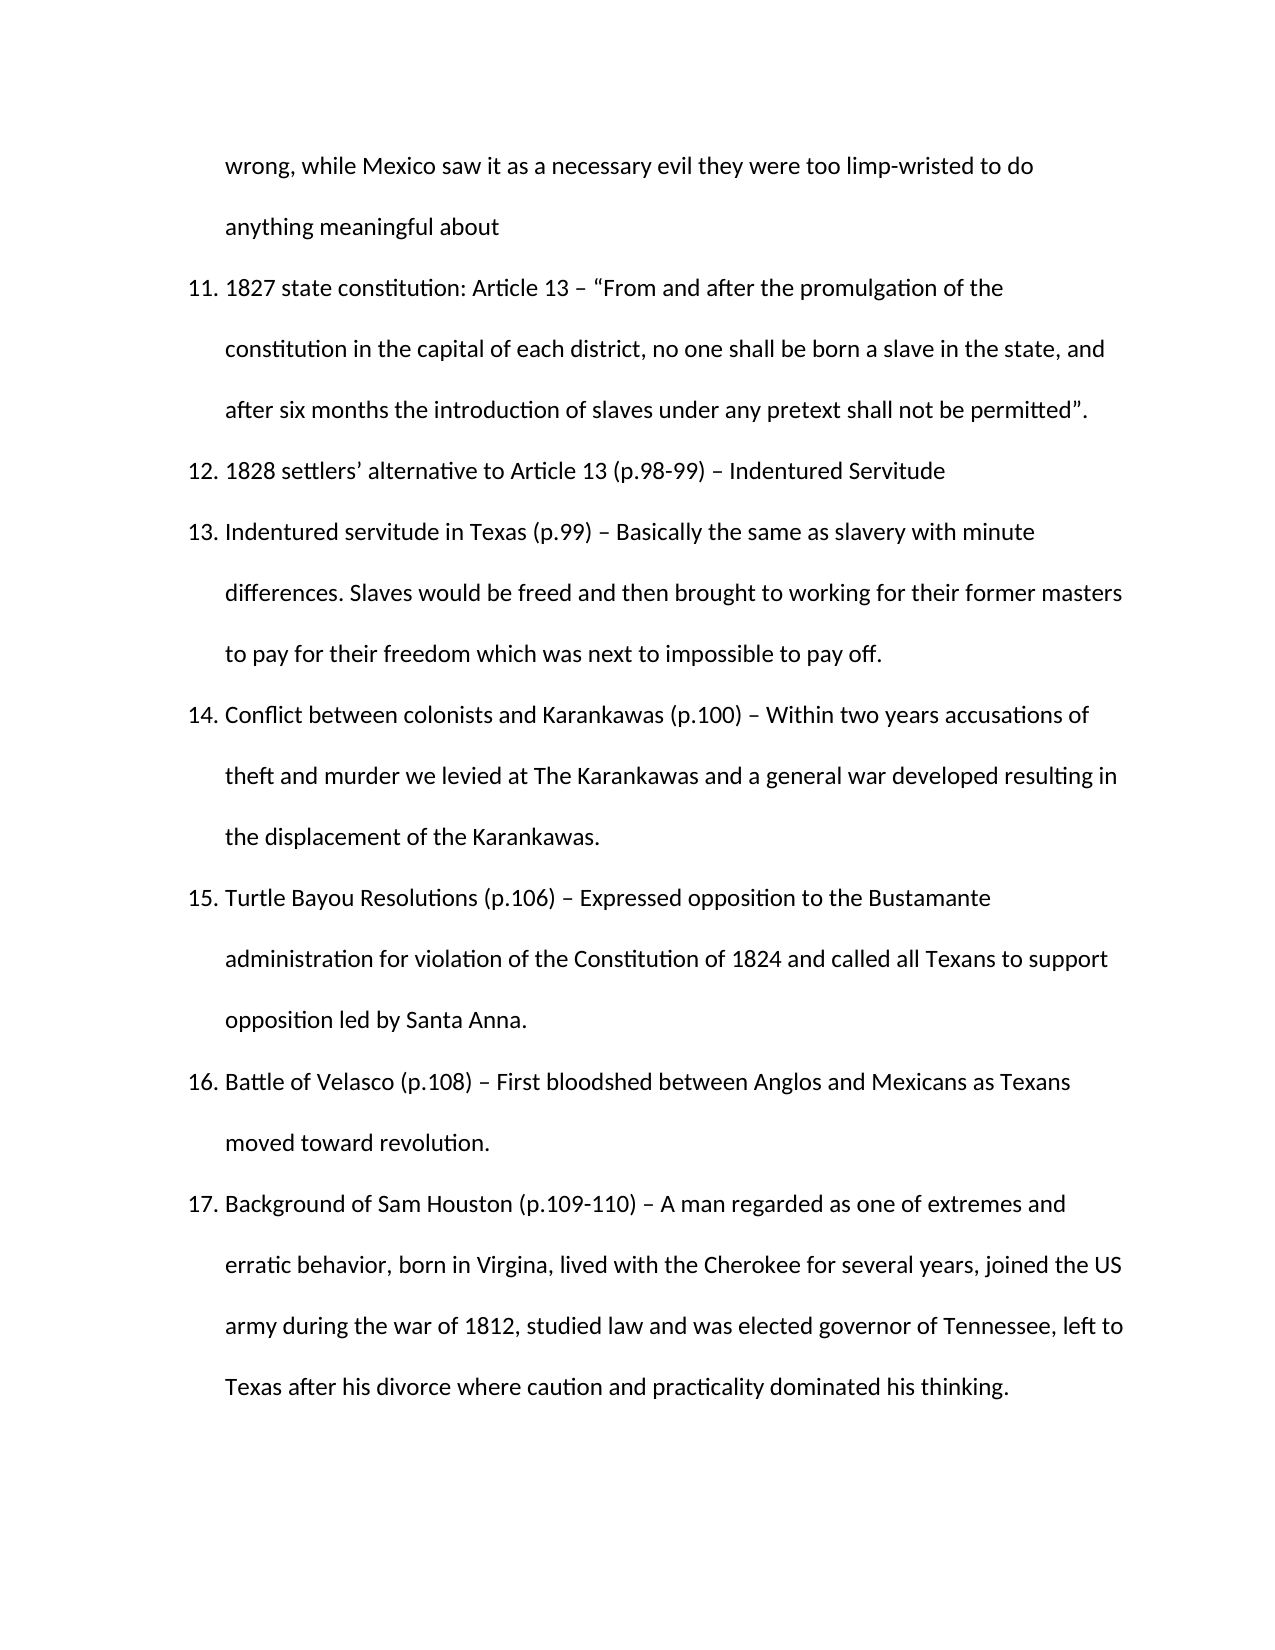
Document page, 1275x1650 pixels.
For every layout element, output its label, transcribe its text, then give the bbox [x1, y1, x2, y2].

list Battle of Velasco (p.108) – First bloodshed between Anglos and Mexicans as Texans moved toward revolution. [187, 1066, 1125, 1157]
list Indentured servitude in Texas (p.99) – Basically the same as slavery with minute differences. Slaves would be freed and then brought to working for their former masters to pay for their freedom which was next to impossible to pay off. [187, 516, 1125, 669]
list 1827 state constitution: Article 13 – “From and after the promulgation of the constitution in the capital of each district, no one shall be born a slave in the state, and after six months the introduction of slaves under any pretext shall not be permitted”. [187, 272, 1125, 425]
list 1828 settlers’ alternative to Article 13 (p.98-99) – Indentured Servitude [187, 455, 1125, 486]
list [187, 150, 1125, 242]
list Turtle Bayou Resolutions (p.106) – Expressed opposition to the Bustamante administration for violation of the Constitution of 1824 and called all Texans to support opposition led by Santa Anna. [187, 882, 1125, 1035]
list Background of Sam Houston (p.109-110) – A man regarded as one of extremes and erratic behavior, born in Virgina, lived with the Cherokee for several years, joined the US army during the war of 1812, studied law and was elected governor of Tennessee, left to Texas after his divorce where caution and practicality dominated his thinking. [187, 1188, 1125, 1401]
list Conflict between colonists and Karankawas (p.100) – Within two years accusations of theft and murder we levied at The Karankawas and a general war developed resulting in the displacement of the Karankawas. [187, 699, 1125, 852]
